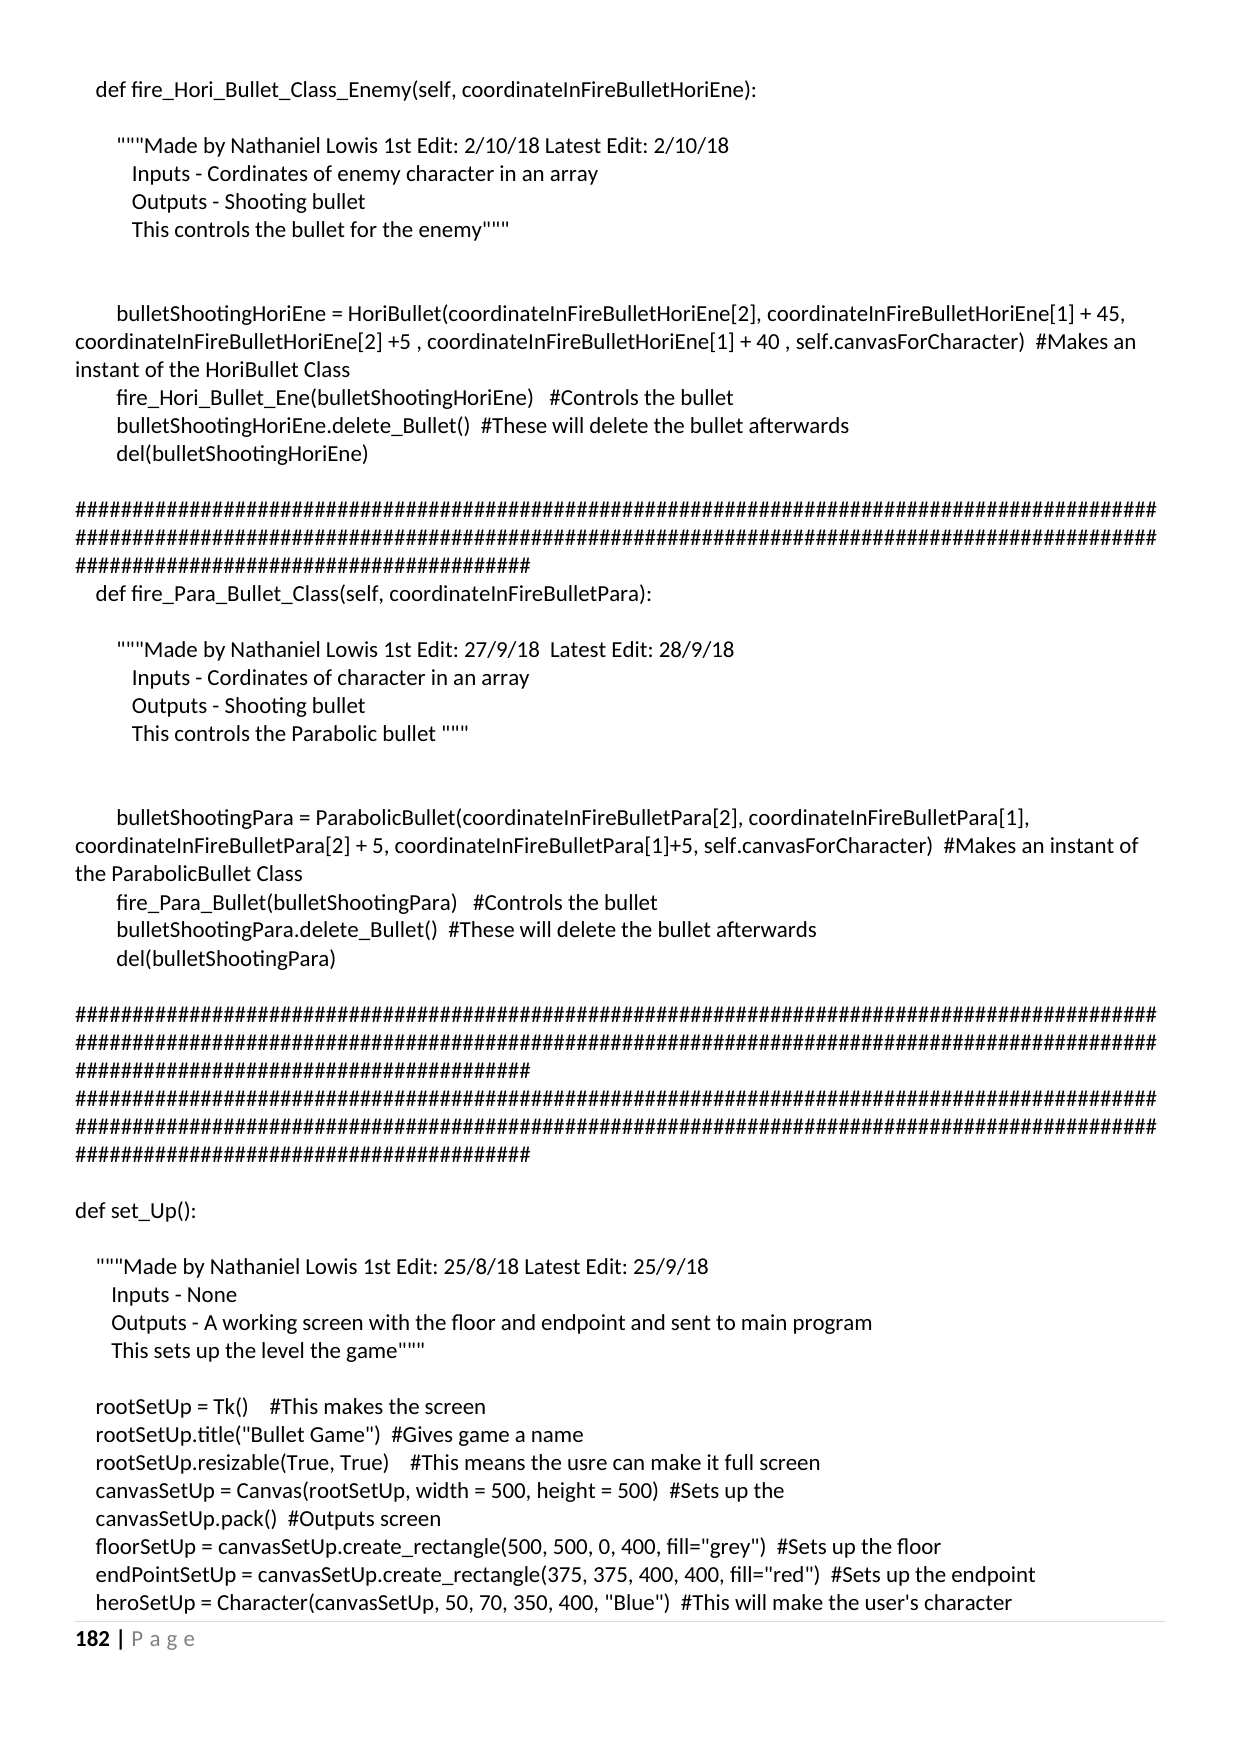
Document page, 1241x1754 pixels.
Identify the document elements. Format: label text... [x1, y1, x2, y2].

text heroSetUp = Character(canvasSetUp, 50, 70, 350, 400, "Blue") #This will make the user's character [75, 1588, 1165, 1616]
text rootSetUp.title("Bullet Game") #Gives game a name [75, 1420, 1165, 1448]
text """Made by Nathaniel Lowis 1st Edit: 27/9/18 Latest Edit: 28/9/18 [75, 635, 1165, 663]
text def fire_Hori_Bullet_Class_Enemy(self, coordinateInFireBulletHoriEne): [75, 75, 1165, 103]
text """Made by Nathaniel Lowis 1st Edit: 2/10/18 Latest Edit: 2/10/18 [75, 131, 1165, 159]
text This sets up the level the game""" [75, 1336, 1165, 1364]
text bulletShootingPara = ParabolicBullet(coordinateInFireBulletPara[2], coordinateInFireBulletPara[1], coordinateInFireBulletPara[2] + 5, coordinateInFireBulletPara[1]+5, self.canvasForCharacter) #Makes an instant of the ParabolicBullet Class [75, 803, 1165, 888]
text Outputs - Shooting bullet [75, 691, 1165, 719]
text Outputs - A working screen with the floor and endpoint and sent to main program [75, 1308, 1165, 1336]
text """Made by Nathaniel Lowis 1st Edit: 25/8/18 Latest Edit: 25/9/18 [75, 1252, 1165, 1280]
text canvasSetUp.pack() #Outputs screen [75, 1504, 1165, 1532]
text del(bulletShootingPara) [75, 944, 1165, 972]
text def fire_Para_Bullet_Class(self, coordinateInFireBulletPara): [75, 579, 1165, 607]
text rootSetUp = Tk() #This makes the screen [75, 1392, 1165, 1420]
text fire_Para_Bullet(bulletShootingPara) #Controls the bullet [75, 888, 1165, 916]
text Inputs - Cordinates of enemy character in an array [75, 159, 1165, 187]
text del(bulletShootingHoriEne) [75, 439, 1165, 467]
text Inputs - None [75, 1280, 1165, 1308]
text bulletShootingHoriEne.delete_Bullet() #These will delete the bullet afterwards [75, 411, 1165, 439]
text fire_Hori_Bullet_Ene(bulletShootingHoriEne) #Controls the bullet [75, 383, 1165, 411]
text Outputs - Shooting bullet [75, 187, 1165, 215]
text This controls the bullet for the enemy""" [75, 215, 1165, 243]
text Inputs - Cordinates of character in an array [75, 663, 1165, 691]
text This controls the Parabolic bullet """ [75, 719, 1165, 747]
text rootSetUp.resizable(True, True) #This means the usre can make it full screen [75, 1448, 1165, 1476]
text bulletShootingPara.delete_Bullet() #These will delete the bullet afterwards [75, 916, 1165, 944]
text endPointSetUp = canvasSetUp.create_rectangle(375, 375, 400, 400, fill="red") #Sets up the endpoint [75, 1560, 1165, 1588]
text canvasSetUp = Canvas(rootSetUp, width = 500, height = 500) #Sets up the [75, 1476, 1165, 1504]
text floorSetUp = canvasSetUp.create_rectangle(500, 500, 0, 400, fill="grey") #Sets up the floor [75, 1532, 1165, 1560]
text def set_Up(): [75, 1196, 1165, 1224]
text bulletShootingHoriEne = HoriBullet(coordinateInFireBulletHoriEne[2], coordinateInFireBulletHoriEne[1] + 45, coordinateInFireBulletHoriEne[2] +5 , coordinateInFireBulletHoriEne[1] + 40 , self.canvasForCharacter) #Makes an instant of the HoriBullet Class [75, 299, 1165, 383]
